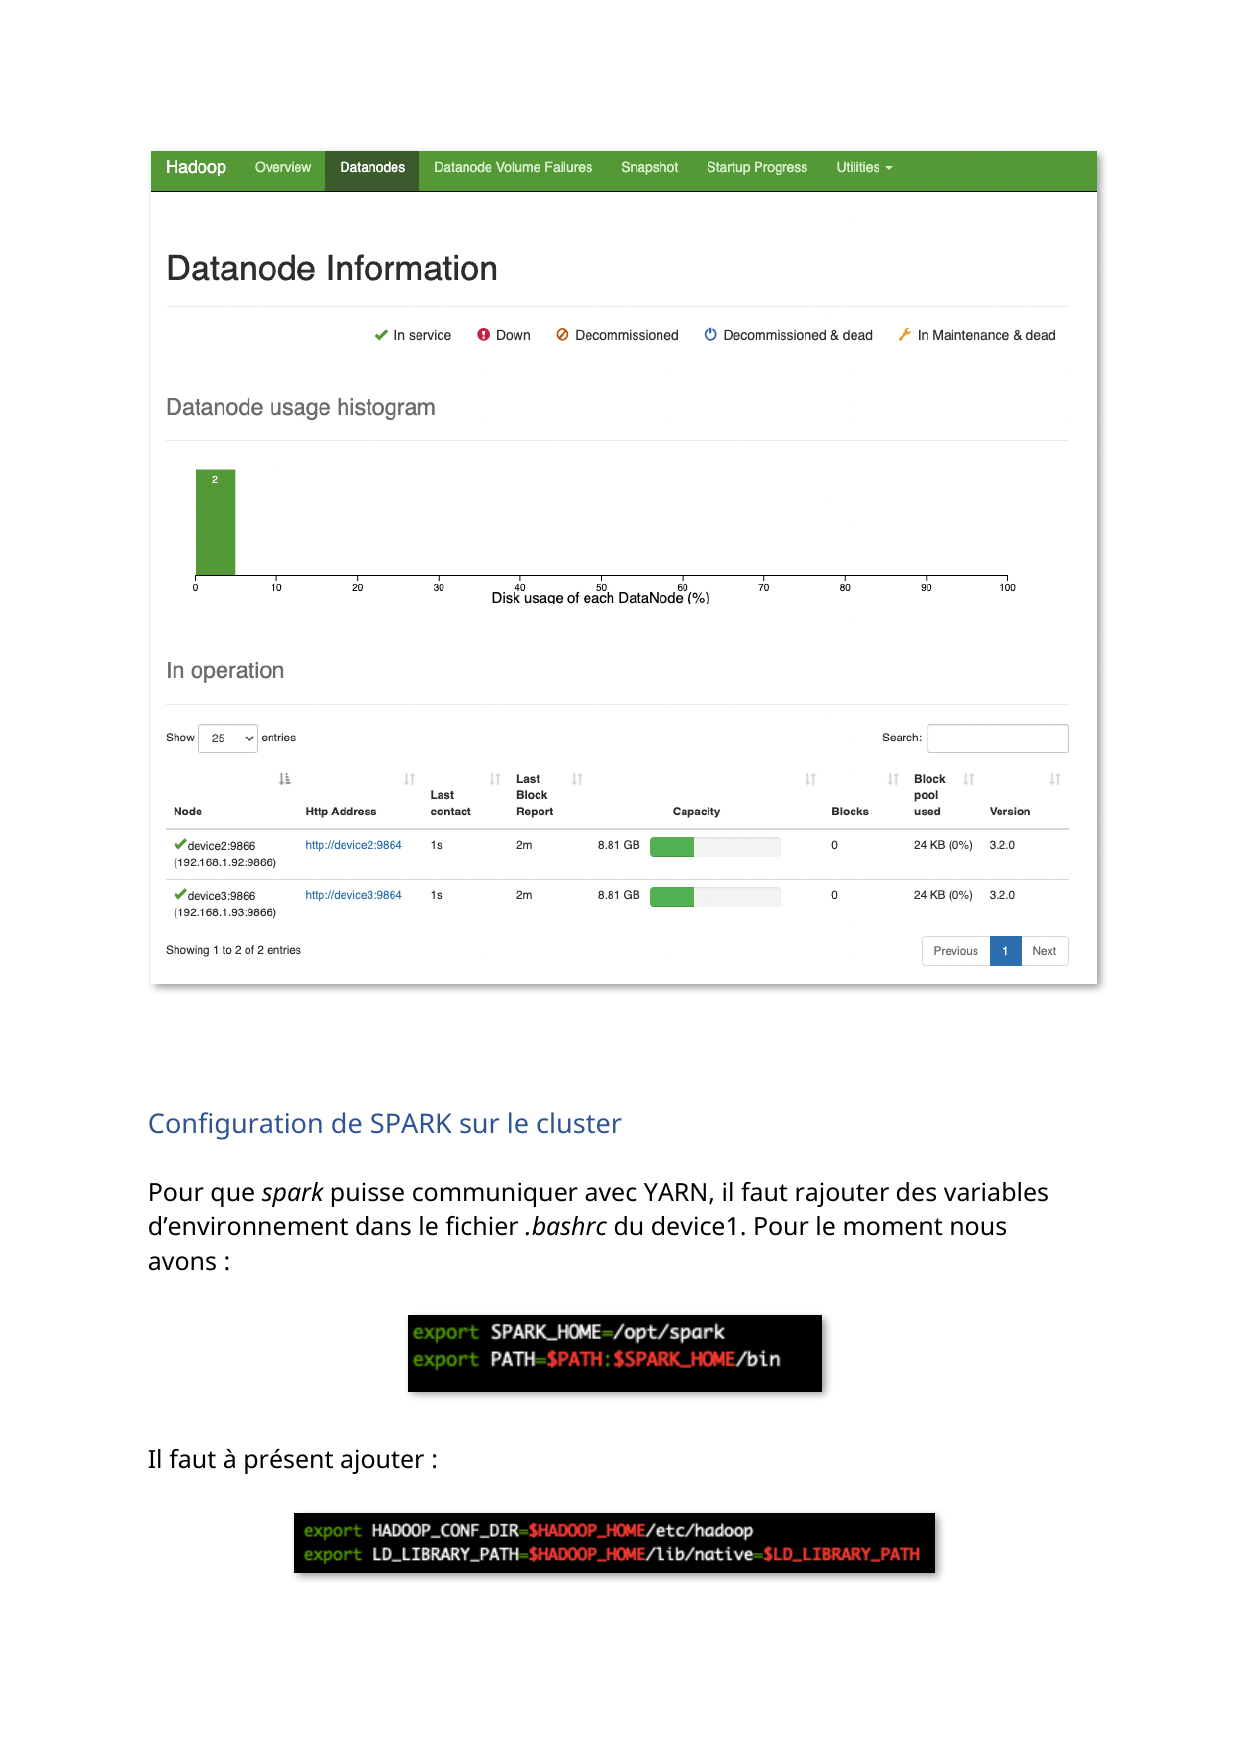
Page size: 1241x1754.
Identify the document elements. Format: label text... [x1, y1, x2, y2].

picture [151, 151, 1097, 984]
picture [408, 1315, 822, 1392]
subtitle Configuration de SPARK sur le cluster [148, 1104, 1093, 1141]
text Pour que spark puisse communiquer avec YARN, il faut rajouter des variables d’environnement dans le fichier .bashrc du device1. Pour le moment nous avons : [148, 1175, 1093, 1277]
text Il faut à présent ajouter : [148, 1441, 1093, 1475]
picture [294, 1513, 935, 1573]
